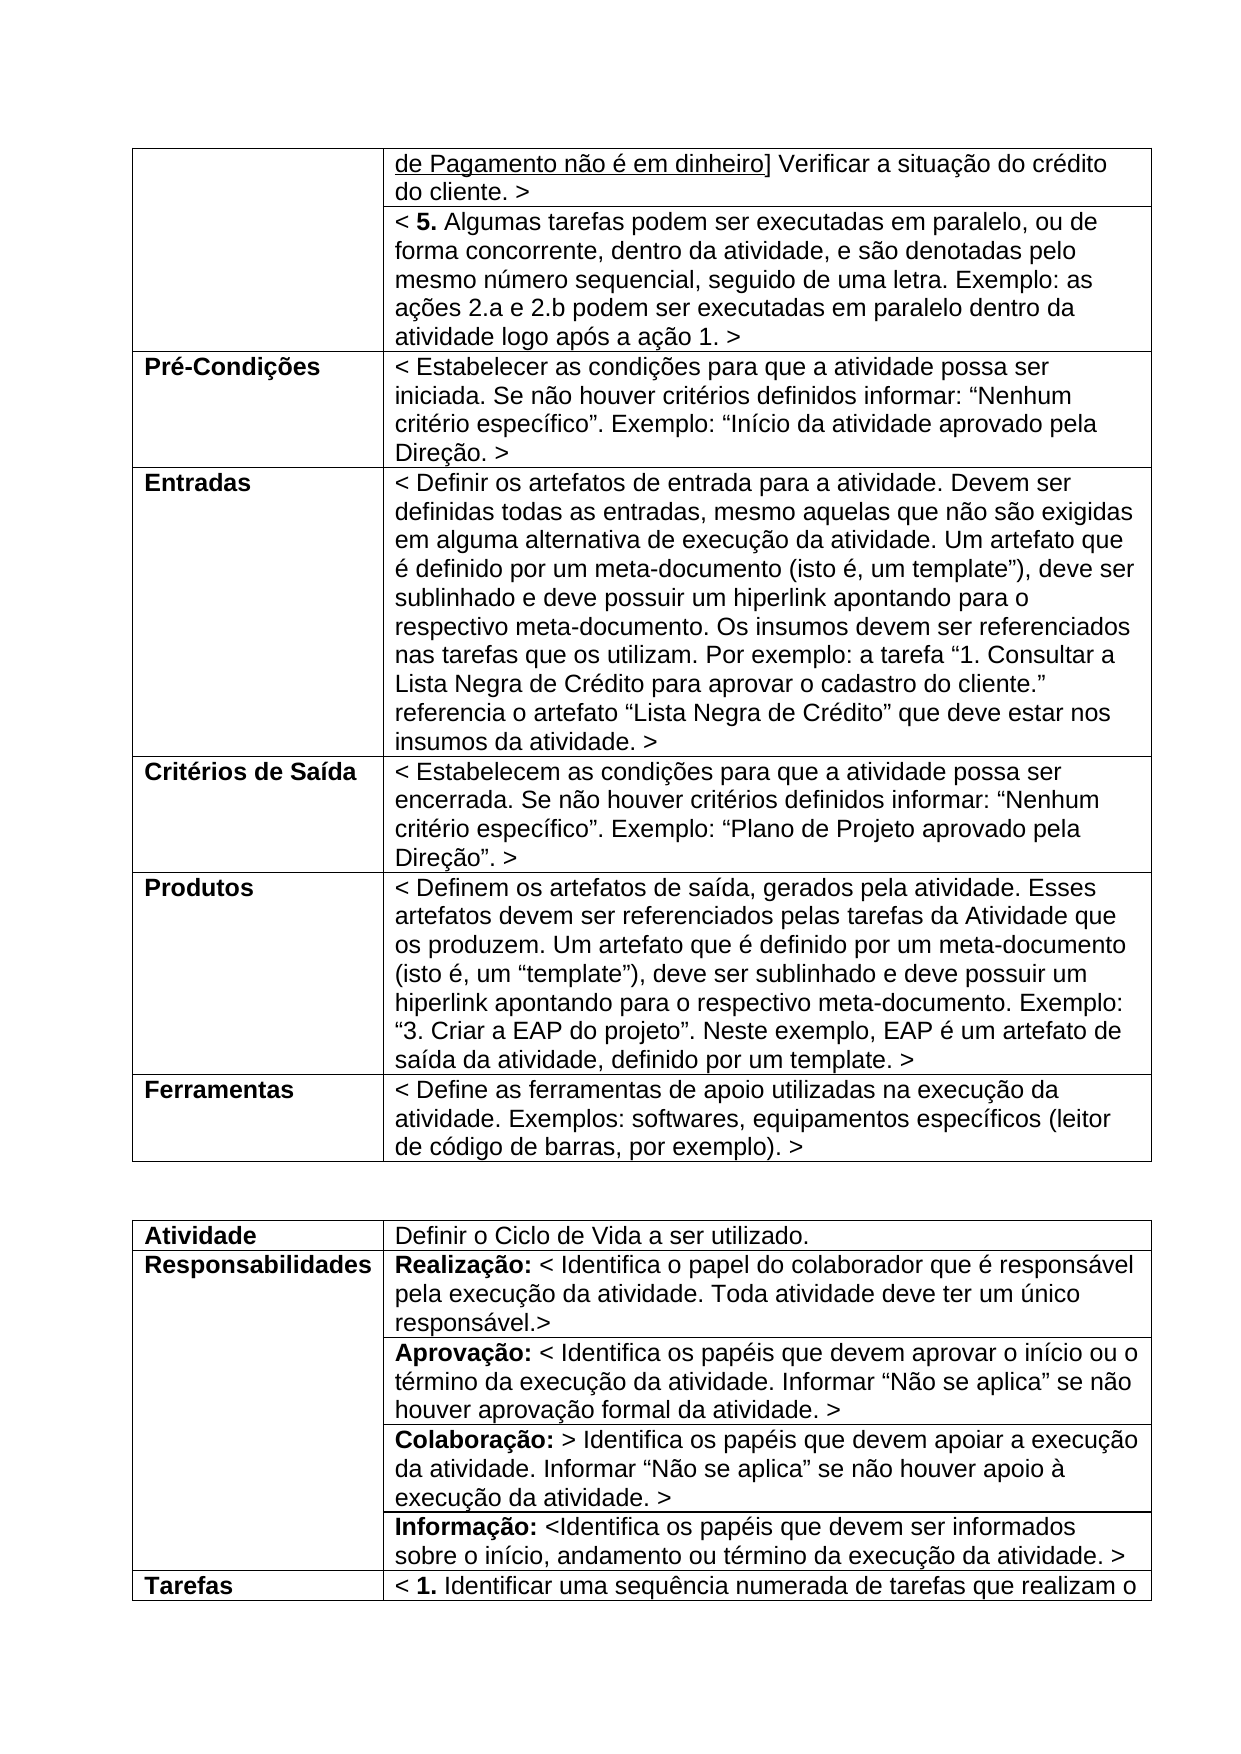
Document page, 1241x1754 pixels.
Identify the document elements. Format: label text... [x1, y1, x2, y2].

table_cell < 5. Algumas tarefas podem ser executadas em paralelo, ou de forma concorrente, dentro da atividade, e são denotadas pelo mesmo número sequencial, seguido de uma letra. Exemplo: as ações 2.a e 2.b podem ser executadas em paralelo dentro da atividade logo após a ação 1. > [384, 207, 1151, 351]
table_cell Entradas [133, 468, 383, 756]
table_cell < Define as ferramentas de apoio utilizadas na execução da atividade. Exemplos: softwares, equipamentos específicos (leitor de código de barras, por exemplo). > [384, 1075, 1151, 1161]
table_cell Aprovação: < Identifica os papéis que devem aprovar o início ou o término da execução da atividade. Informar “Não se aplica” se não houver aprovação formal da atividade. > [384, 1338, 1151, 1424]
table_header Definir o Ciclo de Vida a ser utilizado. [384, 1221, 1151, 1249]
table_cell < Estabelecem as condições para que a atividade possa ser encerrada. Se não houver critérios definidos informar: “Nenhum critério específico”. Exemplo: “Plano de Projeto aprovado pela Direção”. > [384, 757, 1151, 872]
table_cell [384, 1571, 1151, 1600]
table_cell Ferramentas [133, 1075, 383, 1161]
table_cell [384, 149, 1151, 206]
table_cell Realização: < Identifica o papel do colaborador que é responsável pela execução da atividade. Toda atividade deve ter um único responsável.> [384, 1251, 1151, 1337]
table_header Atividade [133, 1221, 383, 1249]
table_cell < Estabelecer as condições para que a atividade possa ser iniciada. Se não houver critérios definidos informar: “Nenhum critério específico”. Exemplo: “Início da atividade aprovado pela Direção. > [384, 352, 1151, 467]
table_cell Produtos [133, 873, 383, 1074]
table_cell < Definir os artefatos de entrada para a atividade. Devem ser definidas todas as entradas, mesmo aquelas que não são exigidas em alguma alternativa de execução da atividade. Um artefato que é definido por um meta-documento (isto é, um template”), deve ser sublinhado e deve possuir um hiperlink apontando para o respectivo meta-documento. Os insumos devem ser referenciados nas tarefas que os utilizam. Por exemplo: a tarefa “1. Consultar a Lista Negra de Crédito para aprovar o cadastro do cliente.” referencia o artefato “Lista Negra de Crédito” que deve estar nos insumos da atividade. > [384, 468, 1151, 756]
table_cell Informação: <Identifica os papéis que devem ser informados sobre o início, andamento ou término da execução da atividade. > [384, 1513, 1151, 1570]
table_cell Colaboração: > Identifica os papéis que devem apoiar a execução da atividade. Informar “Não se aplica” se não houver apoio à execução da atividade. > [384, 1425, 1151, 1511]
table_cell Pré-Condições [133, 352, 383, 467]
table_cell Critérios de Saída [133, 757, 383, 872]
table_cell Responsabilidades [133, 1251, 383, 1570]
table_cell < Definem os artefatos de saída, gerados pela atividade. Esses artefatos devem ser referenciados pelas tarefas da Atividade que os produzem. Um artefato que é definido por um meta-documento (isto é, um “template”), deve ser sublinhado e deve possuir um hiperlink apontando para o respectivo meta-documento. Exemplo: “3. Criar a EAP do projeto”. Neste exemplo, EAP é um artefato de saída da atividade, definido por um template. > [384, 873, 1151, 1074]
table_cell Tarefas [133, 1571, 383, 1600]
